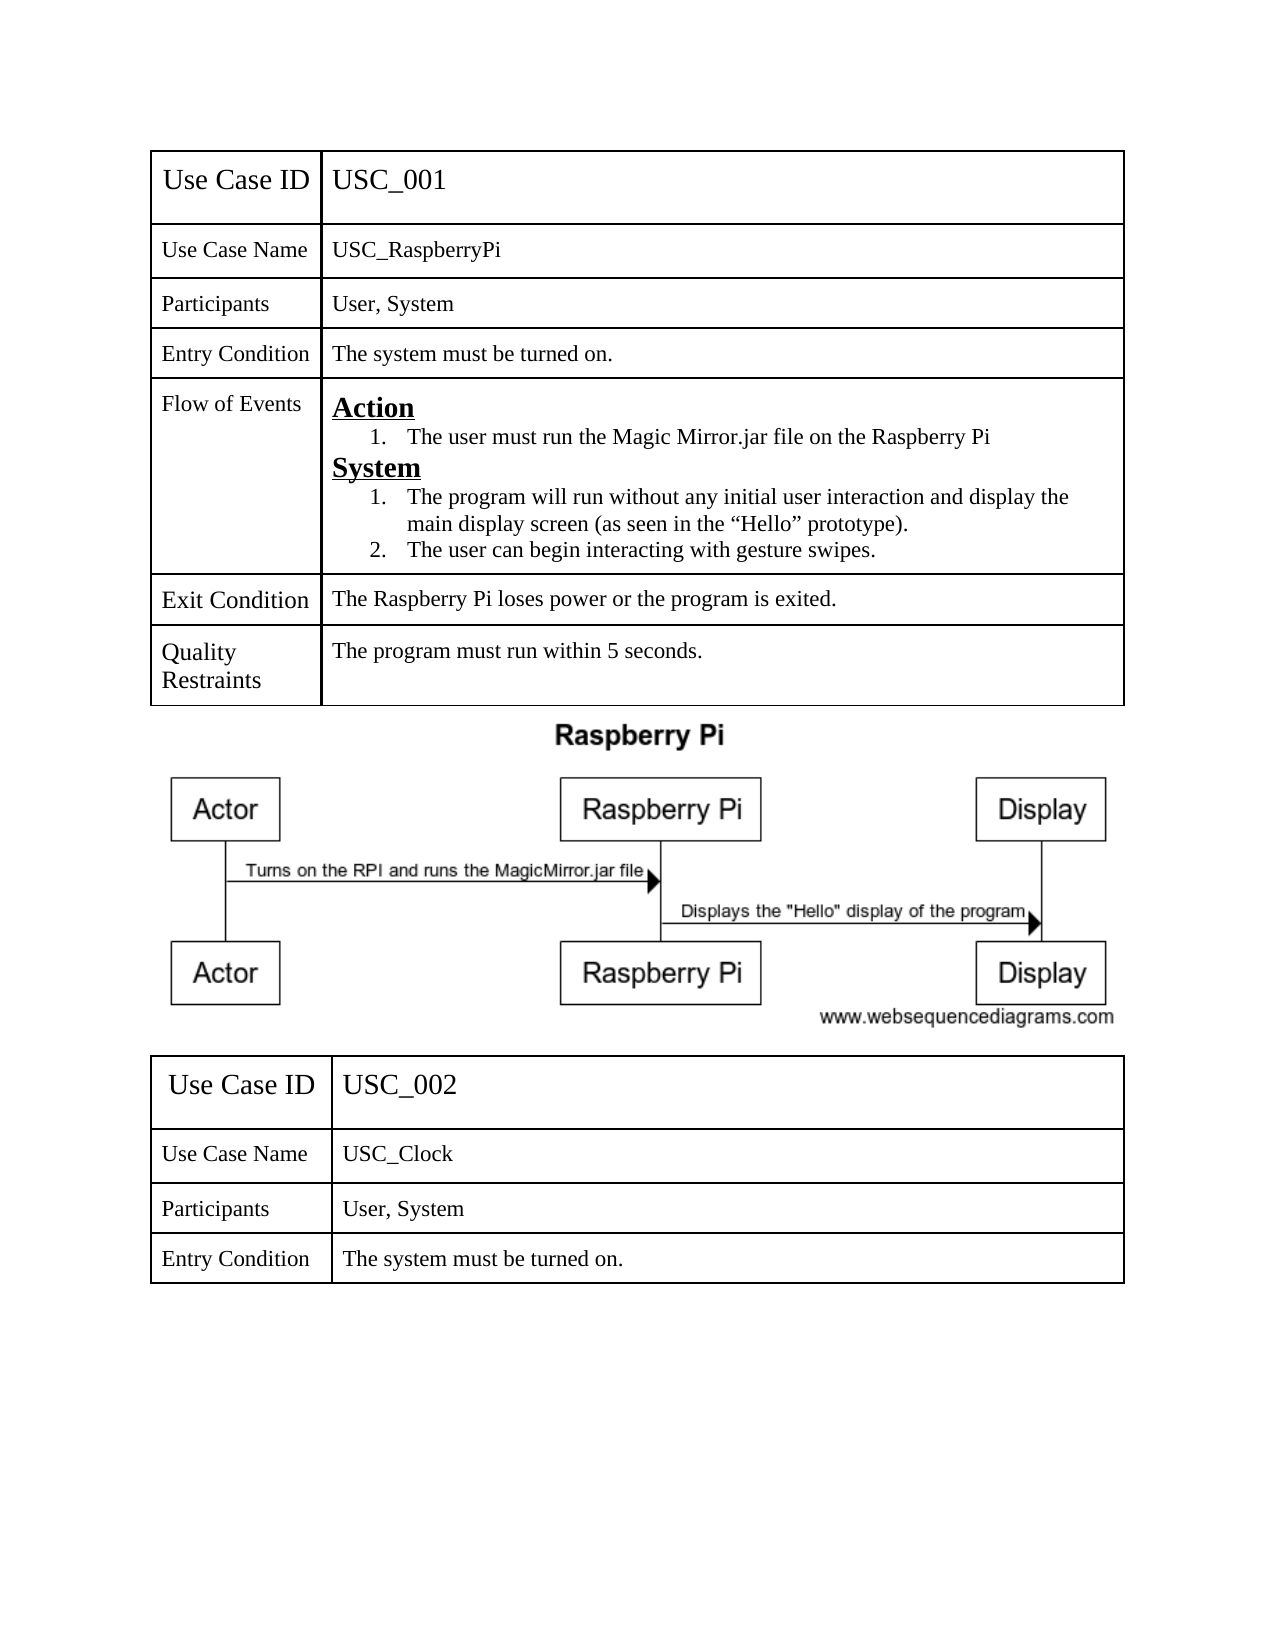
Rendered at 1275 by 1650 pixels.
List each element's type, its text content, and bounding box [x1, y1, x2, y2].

table_header Use Case ID [152, 152, 320, 223]
table_cell The system must be turned on. [323, 329, 1123, 377]
table_cell Exit Condition [152, 575, 320, 624]
table_cell Entry Condition [152, 1234, 331, 1282]
table_cell Participants [152, 279, 320, 327]
table_cell Participants [152, 1184, 331, 1232]
table_header Use Case ID [152, 1057, 331, 1128]
table_cell The program must run within 5 seconds. [323, 626, 1123, 705]
table_header USC_002 [333, 1057, 1123, 1128]
table_cell User, System [333, 1184, 1123, 1232]
table_cell USC_RaspberryPi [323, 225, 1123, 277]
table_cell The system must be turned on. [333, 1234, 1123, 1282]
table_cell Use Case Name [152, 1130, 331, 1182]
table_cell Action The user must run the Magic Mirror.jar file on the Raspberry Pi System The program will run without any initial user interaction and display the main display screen (as seen in the “Hello” prototype). The user can begin interacting with gesture swipes. [323, 379, 1123, 573]
table_cell Flow of Events [152, 379, 320, 573]
table_cell The Raspberry Pi loses power or the program is exited. [323, 575, 1123, 624]
picture [150, 706, 1125, 1039]
table_cell USC_Clock [333, 1130, 1123, 1182]
table_cell Use Case Name [152, 225, 320, 277]
table_header USC_001 [323, 152, 1123, 223]
table_cell Entry Condition [152, 329, 320, 377]
table_cell User, System [323, 279, 1123, 327]
table_cell Quality Restraints [152, 626, 320, 705]
